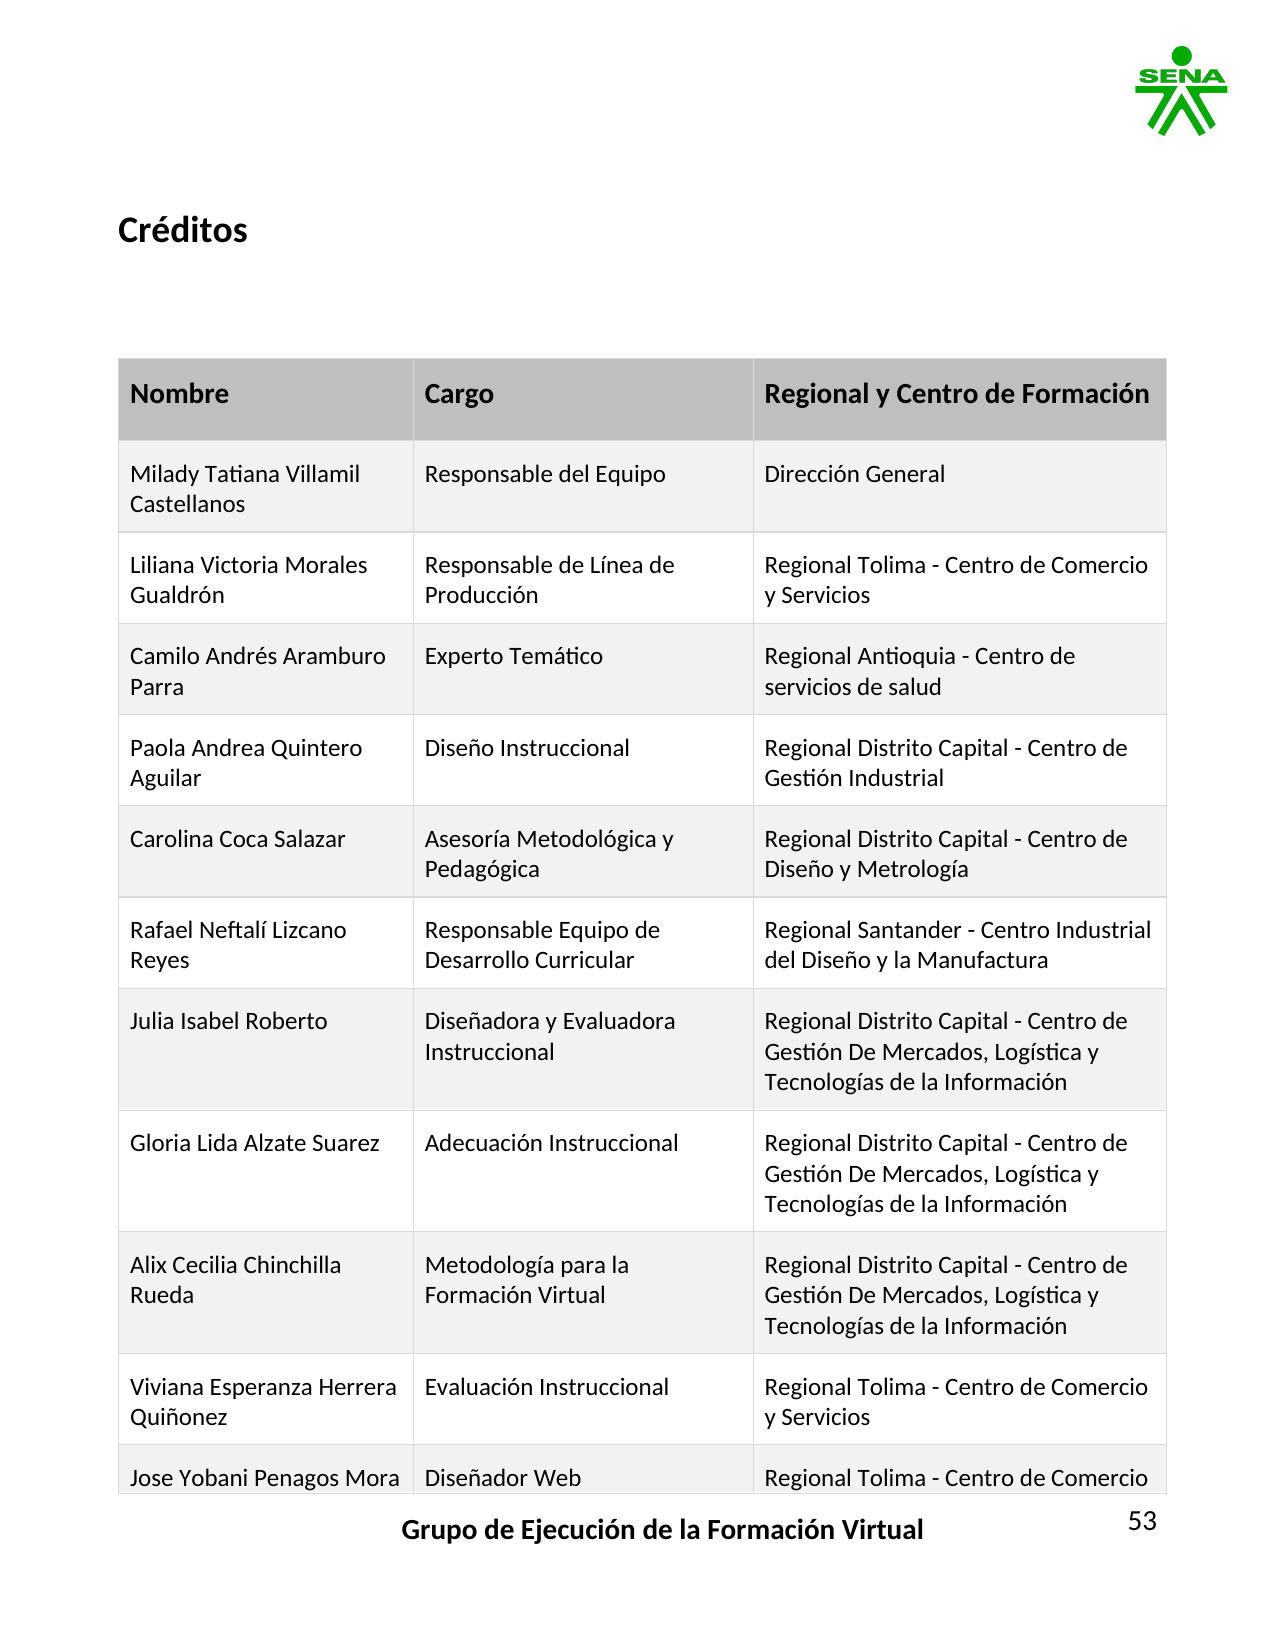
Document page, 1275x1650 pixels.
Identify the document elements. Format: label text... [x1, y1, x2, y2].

table_cell Regional Tolima - Centro de Comercio y Servicios [754, 533, 1166, 623]
table_cell Diseño Instruccional [414, 715, 753, 805]
table_cell Regional Tolima - Centro de Comercio y Servicios [754, 1354, 1166, 1444]
table_cell Responsable Equipo de Desarrollo Curricular [414, 898, 753, 988]
table_cell Carolina Coca Salazar [119, 806, 413, 896]
table_cell Adecuación Instruccional [414, 1111, 753, 1231]
table_cell Viviana Esperanza Herrera Quiñonez [119, 1354, 413, 1444]
table_header Regional y Centro de Formación [754, 359, 1166, 440]
table_cell Diseñadora y Evaluadora Instruccional [414, 989, 753, 1109]
table_cell Regional Distrito Capital - Centro de Gestión De Mercados, Logística y Tecnologías de la Información [754, 1232, 1166, 1353]
table_cell Paola Andrea Quintero Aguilar [119, 715, 413, 805]
table_cell Evaluación Instruccional [414, 1354, 753, 1444]
table_header Cargo [414, 359, 753, 440]
table_cell Gloria Lida Alzate Suarez [119, 1111, 413, 1231]
table_cell Regional Antioquia - Centro de servicios de salud [754, 624, 1166, 714]
table_cell Responsable de Línea de Producción [414, 533, 753, 623]
table_cell Regional Distrito Capital - Centro de Diseño y Metrología [754, 806, 1166, 896]
table_cell Regional Distrito Capital - Centro de Gestión De Mercados, Logística y Tecnologías de la Información [754, 1111, 1166, 1231]
table_cell Responsable del Equipo [414, 441, 753, 531]
table_cell Experto Temático [414, 624, 753, 714]
table_cell Julia Isabel Roberto [119, 989, 413, 1109]
table_cell Regional Santander - Centro Industrial del Diseño y la Manufactura [754, 898, 1166, 988]
table_cell Regional Distrito Capital - Centro de Gestión Industrial [754, 715, 1166, 805]
table_cell Milady Tatiana Villamil Castellanos [119, 441, 413, 531]
table_cell Regional Distrito Capital - Centro de Gestión De Mercados, Logística y Tecnologías de la Información [754, 989, 1166, 1109]
table_cell Alix Cecilia Chinchilla Rueda [119, 1232, 413, 1353]
table_cell Liliana Victoria Morales Gualdrón [119, 533, 413, 623]
table_cell Diseñador Web [414, 1445, 753, 1492]
table_header Nombre [119, 359, 413, 440]
table_cell Asesoría Metodológica y Pedagógica [414, 806, 753, 896]
table_cell Jose Yobani Penagos Mora [119, 1445, 413, 1492]
table_cell Metodología para la Formación Virtual [414, 1232, 753, 1353]
text Créditos [118, 206, 1157, 252]
picture [1135, 46, 1228, 136]
table_cell Camilo Andrés Aramburo Parra [119, 624, 413, 714]
table_cell Rafael Neftalí Lizcano Reyes [119, 898, 413, 988]
table_cell Dirección General [754, 441, 1166, 531]
table_cell Regional Tolima - Centro de Comercio y Servicios [754, 1445, 1166, 1492]
